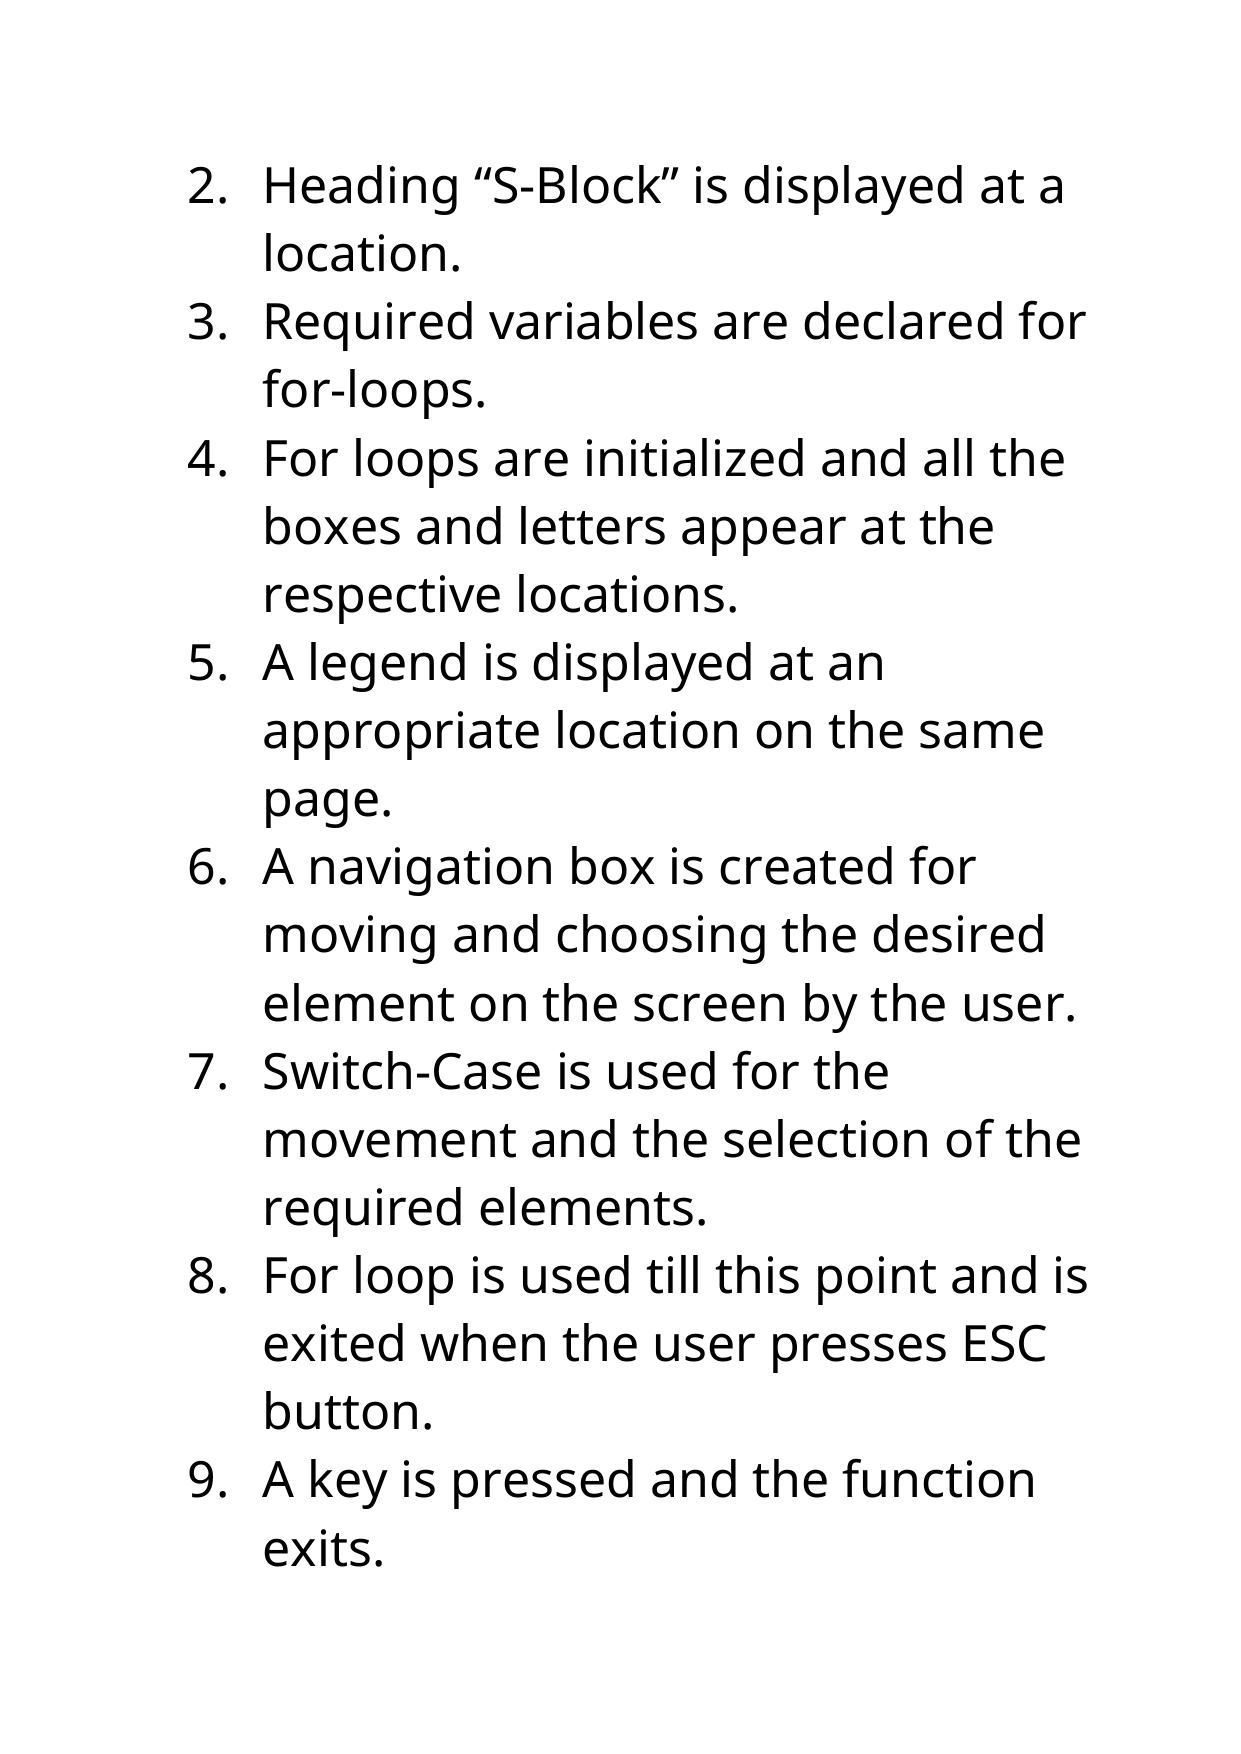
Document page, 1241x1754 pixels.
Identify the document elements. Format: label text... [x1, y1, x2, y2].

list Heading “S-Block” is displayed at a location. [187, 150, 1090, 286]
list A navigation box is created for moving and choosing the desired element on the screen by the user. [187, 831, 1090, 1036]
list For loops are initialized and all the boxes and letters appear at the respective locations. [187, 422, 1090, 627]
list Switch-Case is used for the movement and the selection of the required elements. [187, 1036, 1090, 1240]
list A legend is displayed at an appropriate location on the same page. [187, 627, 1090, 831]
list For loop is used till this point and is exited when the user presses ESC button. [187, 1240, 1090, 1444]
list Required variables are declared for for-loops. [187, 286, 1090, 422]
list A key is pressed and the function exits. [187, 1444, 1090, 1581]
